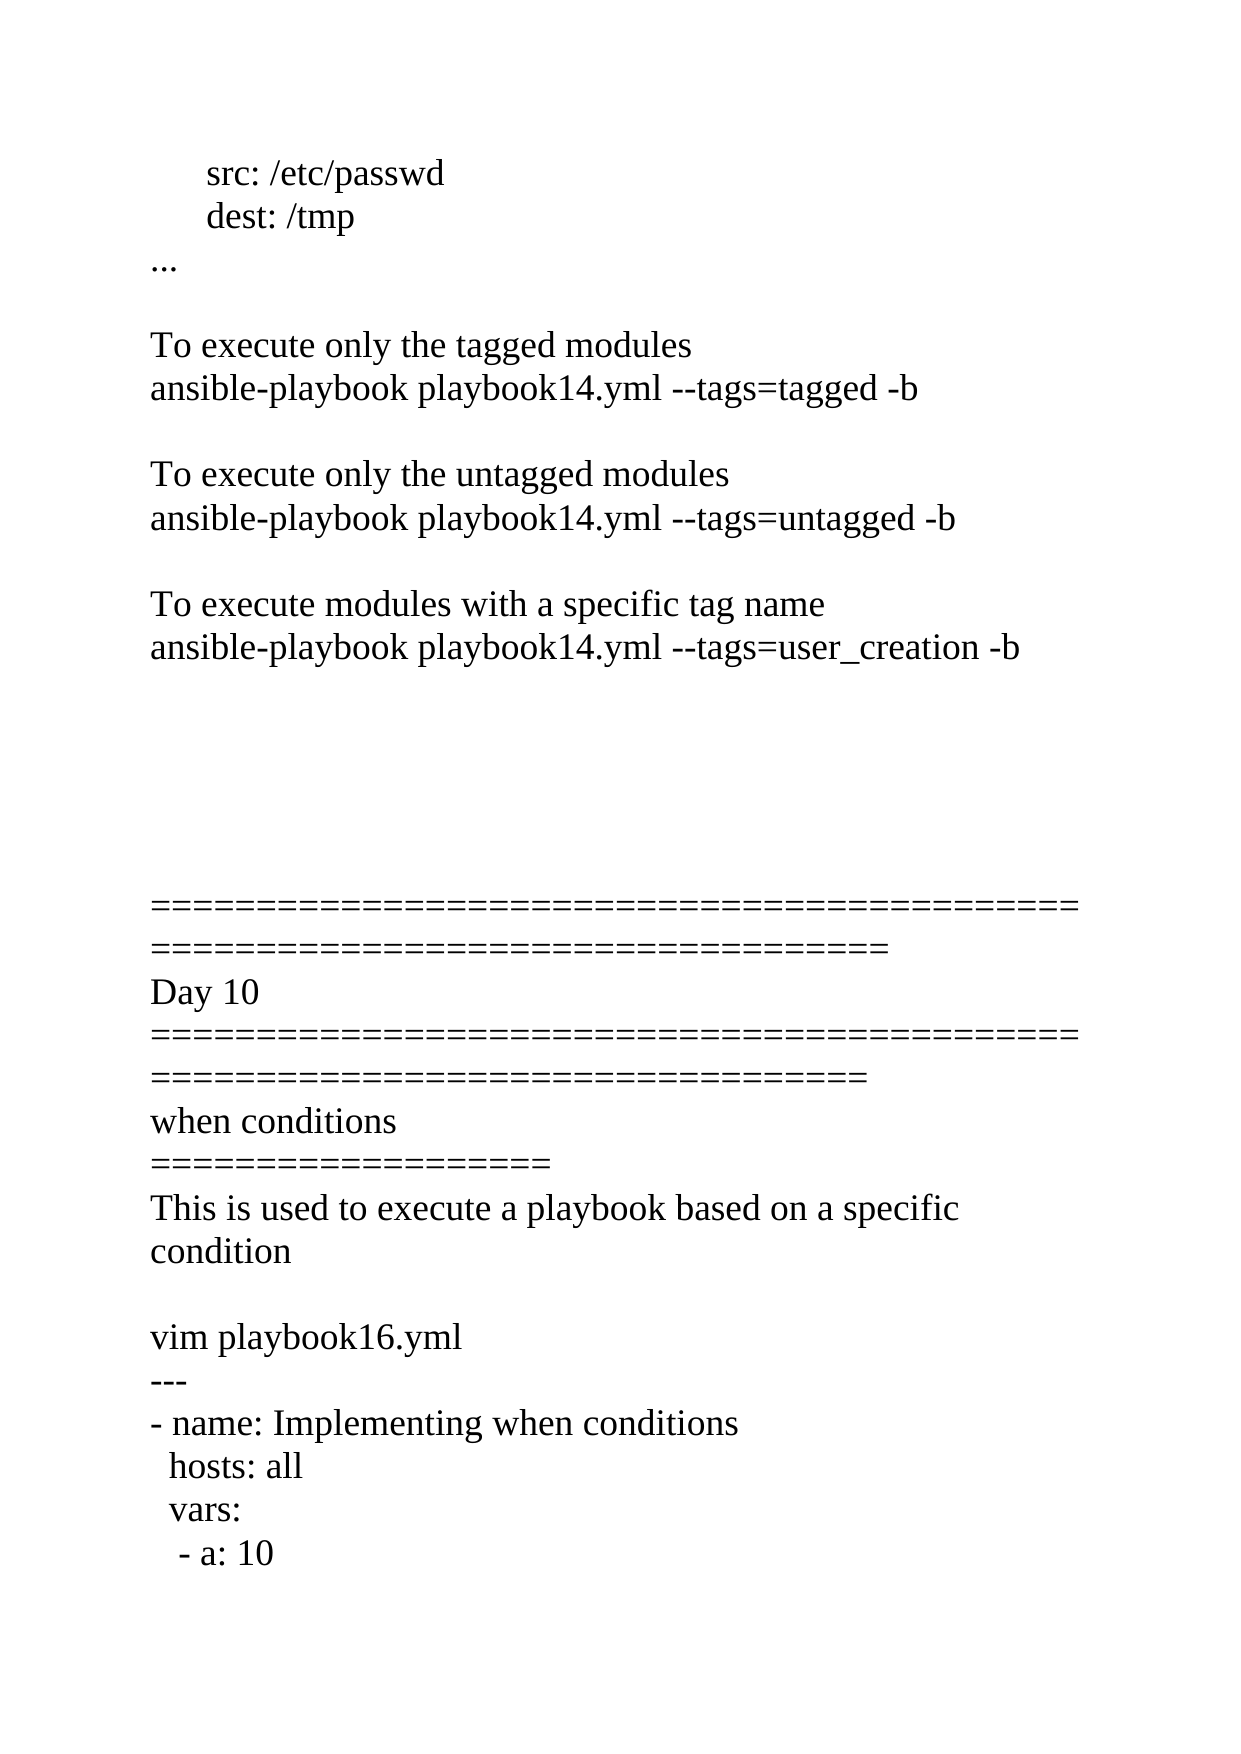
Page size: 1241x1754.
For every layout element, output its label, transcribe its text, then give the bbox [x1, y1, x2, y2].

text =================== [150, 1142, 1090, 1185]
text To execute only the untagged modules [150, 452, 1090, 495]
text ansible-playbook playbook14.yml --tags=user_creation -b [150, 624, 1090, 667]
text Day 10 [150, 969, 1090, 1012]
text =============================================================================== [150, 883, 1090, 969]
text src: /etc/passwd [150, 150, 1090, 193]
text hosts: all [150, 1444, 1090, 1487]
text dest: /tmp [150, 193, 1090, 236]
text This is used to execute a playbook based on a specific [150, 1185, 1090, 1228]
text --- [150, 1357, 1090, 1401]
text when conditions [150, 1099, 1090, 1142]
text - name: Implementing when conditions [150, 1401, 1090, 1444]
text - a: 10 [150, 1530, 1090, 1573]
text vars: [150, 1487, 1090, 1530]
text ansible-playbook playbook14.yml --tags=untagged -b [150, 495, 1090, 538]
text vim playbook16.yml [150, 1314, 1090, 1357]
text To execute modules with a specific tag name [150, 581, 1090, 624]
text To execute only the tagged modules [150, 322, 1090, 366]
text ============================================================================== [150, 1012, 1090, 1099]
text condition [150, 1228, 1090, 1271]
text ansible-playbook playbook14.yml --tags=tagged -b [150, 366, 1090, 409]
text ... [150, 236, 1090, 279]
